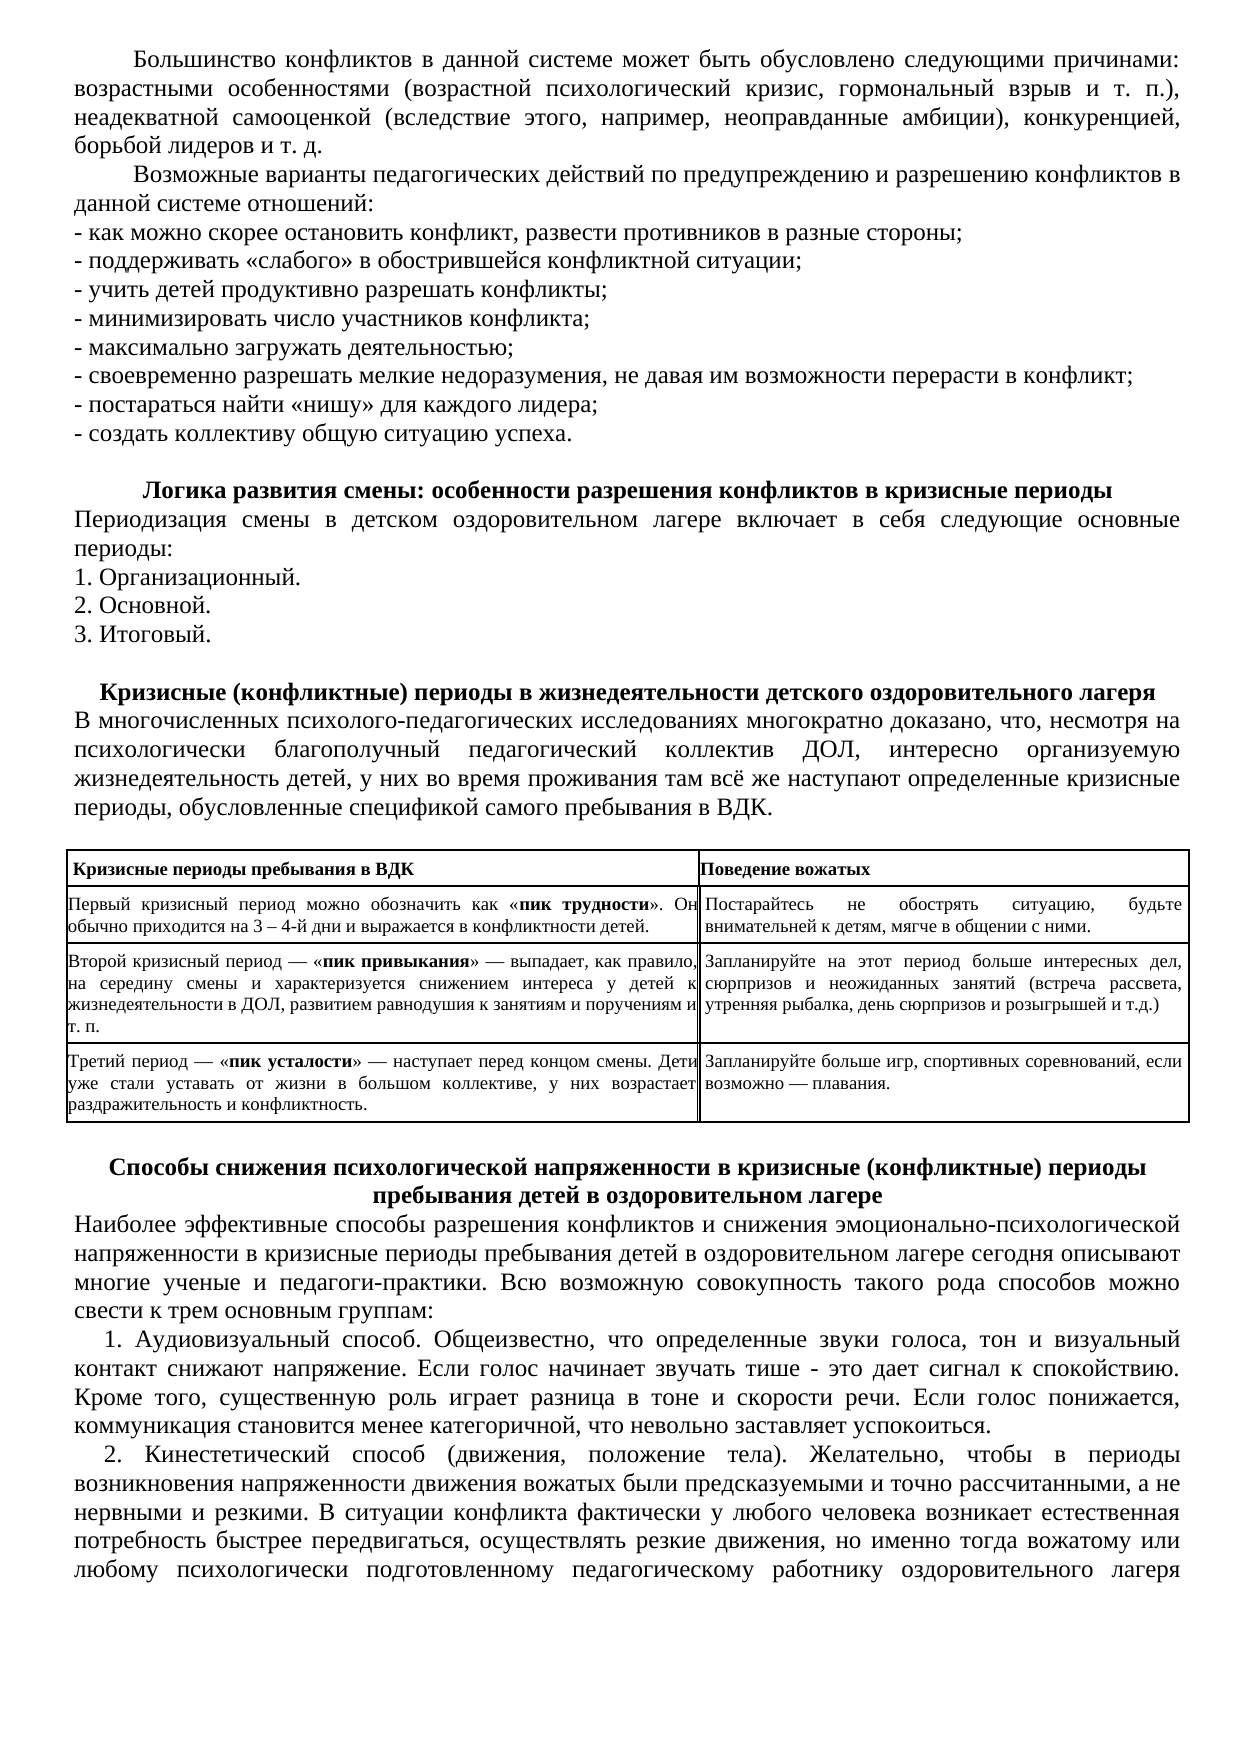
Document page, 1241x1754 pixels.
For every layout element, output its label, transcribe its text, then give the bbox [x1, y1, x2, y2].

text - постараться найти «нишу» для каждого лидера; [74, 389, 1181, 418]
table_cell Первый кризисный период можно обозначить как «пик трудности». Он обычно приходится на 3 – 4-й дни и выражается в конфликтности детей. [68, 887, 697, 942]
table_cell Второй кризисный период — «пик привыкания» — выпадает, как правило, на середину смены и характеризуется снижением интереса у детей к жизнедеятельности в ДОЛ, развитием равнодушия к занятиям и поручениям и т. п. [68, 944, 697, 1042]
text - поддерживать «слабого» в обострившейся конфликтной ситуации; [74, 246, 1181, 274]
text - минимизировать число участников конфликта; [74, 303, 1181, 332]
table_cell Запланируйте на этот период больше интересных дел, сюрпризов и неожиданных занятий (встреча рассвета, утренняя рыбалка, день сюрпризов и розыгрышей и т.д.) [701, 944, 1188, 1042]
text В многочисленных психолого-педагогических исследованиях многократно доказано, что, несмотря на психологически благополучный педагогический коллектив ДОЛ, интересно организуемую жизнедеятельность детей, у них во время проживания там всё же наступают определенные кризисные периоды, обусловленные спецификой самого пребывания в ВДК. [74, 706, 1181, 821]
text Периодизация смены в детском оздоровительном лагере включает в себя следующие основные периоды: [74, 504, 1181, 562]
text Большинство конфликтов в данной системе может быть обусловлено следующими причинами: возрастными особенностями (возрастной психологический кризис, гормональный взрыв и т. п.), неадекватной самооценкой (вследствие этого, например, неоправданные амбиции), конкуренцией, борьбой лидеров и т. д. [74, 44, 1181, 159]
table_cell Третий период — «пик усталости» — наступает перед концом смены. Дети уже стали уставать от жизни в большом коллективе, у них возрастает раздражительность и конфликтность. [68, 1044, 697, 1121]
text - максимально загружать деятельностью; [74, 332, 1181, 361]
text - учить детей продуктивно разрешать конфликты; [74, 274, 1181, 303]
text Возможные варианты педагогических действий по предупреждению и разрешению конфликтов в данной системе отношений: [74, 159, 1181, 217]
table_header Кризисные периоды пребывания в ВДК [68, 851, 698, 885]
text 3. Итоговый. [74, 619, 1181, 648]
table_cell Запланируйте больше игр, спортивных соревнований, если возможно — плавания. [701, 1044, 1188, 1121]
table_header Поведение вожатых [700, 851, 1188, 885]
text Наиболее эффективные способы разрешения конфликтов и снижения эмоционально-психологической напряженности в кризисные периоды пребывания детей в оздоровительном лагере сегодня описывают многие ученые и педагоги-практики. Всю возможную совокупность такого рода способов можно свести к трем основным группам: [74, 1209, 1181, 1324]
text Способы снижения психологической напряженности в кризисные (конфликтные) периоды пребывания детей в оздоровительном лагере [74, 1152, 1181, 1209]
text - как можно скорее остановить конфликт, развести противников в разные стороны; [74, 217, 1181, 246]
text 2. Основной. [74, 591, 1181, 619]
text 1. Аудиовизуальный способ. Общеизвестно, что определенные звуки голоса, тон и визуальный контакт снижают напряжение. Если голос начинает звучать тише - это дает сигнал к спокойствию. Кроме того, существенную роль играет разница в тоне и скорости речи. Если голос понижается, коммуникация становится менее категоричной, что невольно заставляет успокоиться. [74, 1324, 1181, 1439]
table_cell Постарайтесь не обострять ситуацию, будьте внимательней к детям, мягче в общении с ними. [701, 887, 1188, 942]
text 1. Организационный. [74, 562, 1181, 591]
text Логика развития смены: особенности разрешения конфликтов в кризисные периоды [74, 476, 1181, 504]
text Кризисные (конфликтные) периоды в жизнедеятельности детского оздоровительного лагеря [74, 677, 1181, 706]
text - своевременно разрешать мелкие недоразумения, не давая им возможности перерасти в конфликт; [74, 361, 1181, 389]
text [74, 1439, 1181, 1583]
text - создать коллективу общую ситуацию успеха. [74, 418, 1181, 447]
